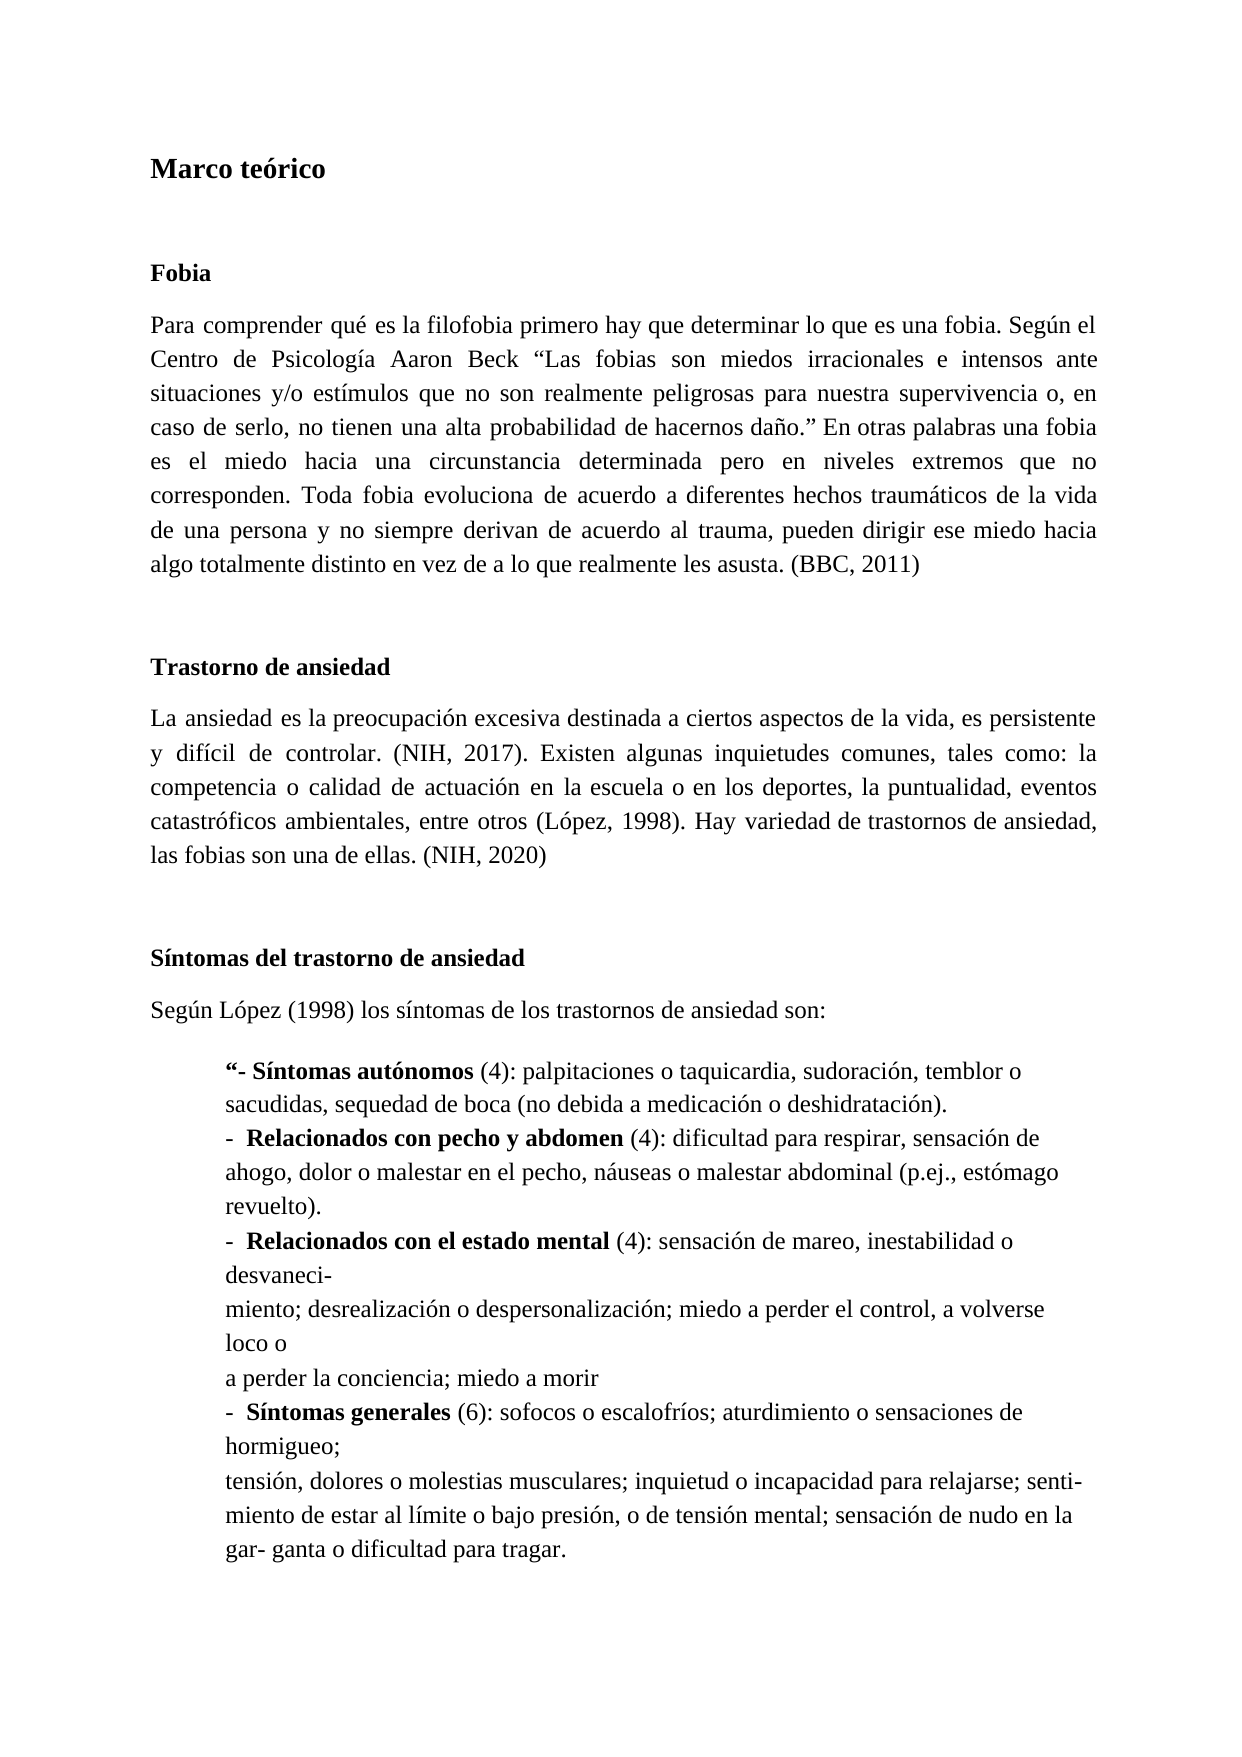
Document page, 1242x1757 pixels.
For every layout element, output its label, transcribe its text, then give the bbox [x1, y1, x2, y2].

text - Relacionados con el estado mental (4): sensación de mareo, inestabilidad o desvaneci- [225, 1226, 1020, 1289]
text miento; desrealización o despersonalización; miedo a perder el control, a volverse loco o [225, 1294, 1052, 1357]
text a perder la conciencia; miedo a morir [225, 1363, 1104, 1392]
text Para comprender qué es la filofobia primero hay que determinar lo que es una fobia. Según el Centro de Psicología Aaron Beck “Las fobias son miedos irracionales e intensos ante situaciones y/o estímulos que no son realmente peligrosas para nuestra supervivencia o, en caso de serlo, no tienen una alta probabilidad de hacernos daño.” En otras palabras una fobia es el miedo hacia una circunstancia determinada pero en niveles extremos que no corresponden. Toda fobia evoluciona de acuerdo a diferentes hechos traumáticos de la vida de una persona y no siempre derivan de acuerdo al trauma, pueden dirigir ese miedo hacia algo totalmente distinto en vez de a lo que realmente les asusta. (BBC, 2011) [150, 310, 1098, 578]
text La ansiedad es la preocupación excesiva destinada a ciertos aspectos de la vida, es persistente y difícil de controlar. (NIH, 2017). Existen algunas inquietudes comunes, tales como: la competencia o calidad de actuación en la escuela o en los deportes, la puntualidad, eventos catastróficos ambientales, entre otros (López, 1998). Hay variedad de trastornos de ansiedad, las fobias son una de ellas. (NIH, 2020) [150, 703, 1098, 869]
text Síntomas del trastorno de ansiedad [150, 943, 531, 972]
text Según López (1998) los síntomas de los trastornos de ansiedad son: [150, 995, 833, 1024]
text Marco teórico [150, 151, 332, 184]
text tensión, dolores o molestias musculares; inquietud o incapacidad para relajarse; senti- miento de estar al límite o bajo presión, o de tensión mental; sensación de nudo en la gar- ganta o dificultad para tragar. [225, 1466, 1090, 1563]
text - Síntomas generales (6): sofocos o escalofríos; aturdimiento o sensaciones de hormigueo; [225, 1397, 1030, 1460]
text Trastorno de ansiedad [150, 652, 396, 681]
text Fobia [150, 258, 217, 287]
text - Relacionados con pecho y abdomen (4): dificultad para respirar, sensación de ahogo, dolor o malestar en el pecho, náuseas o malestar abdominal (p.ej., estómago revuelto). [225, 1123, 1066, 1220]
text “- Síntomas autónomos (4): palpitaciones o taquicardia, sudoración, temblor o sacudidas, sequedad de boca (no debida a medicación o deshidratación). [225, 1056, 1029, 1117]
